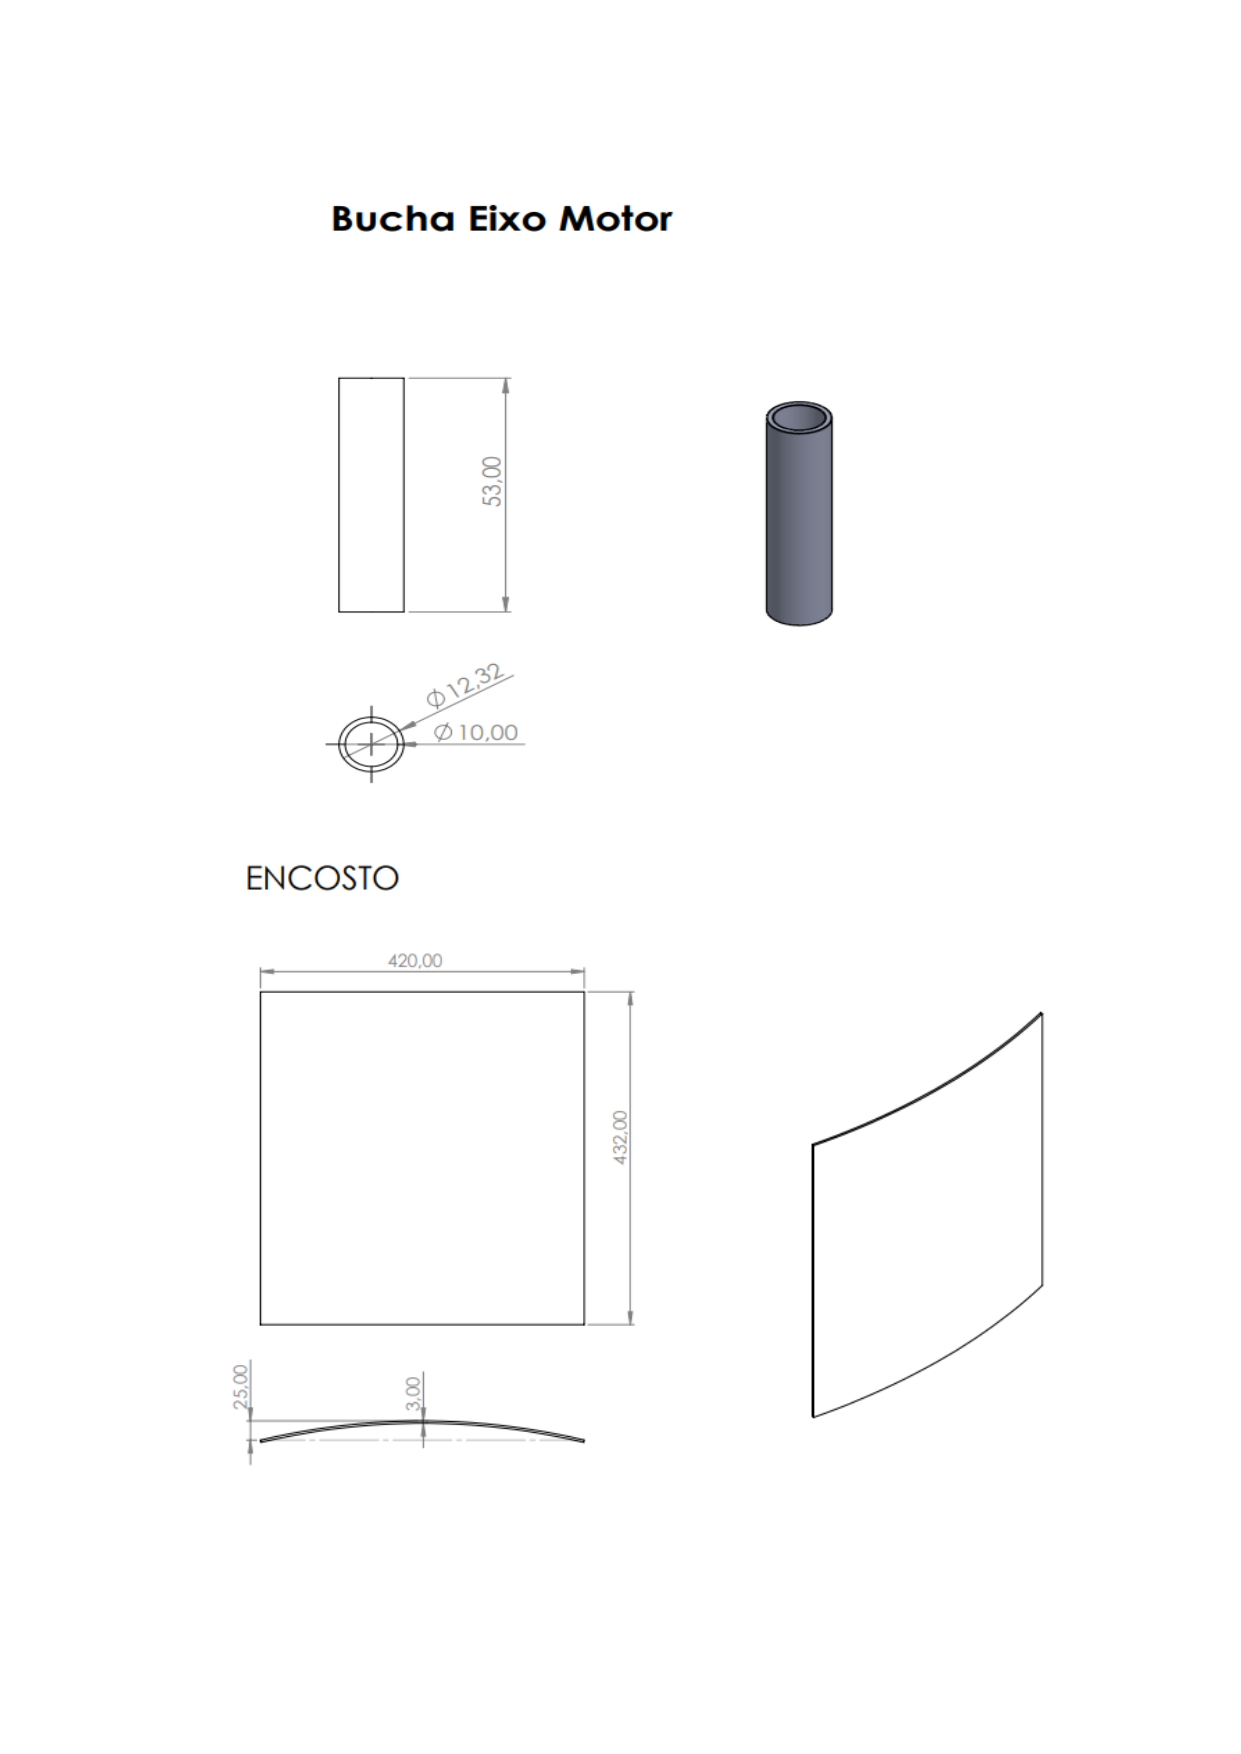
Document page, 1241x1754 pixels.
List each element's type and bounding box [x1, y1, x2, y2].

picture [237, 177, 1062, 803]
picture [177, 834, 1123, 1489]
